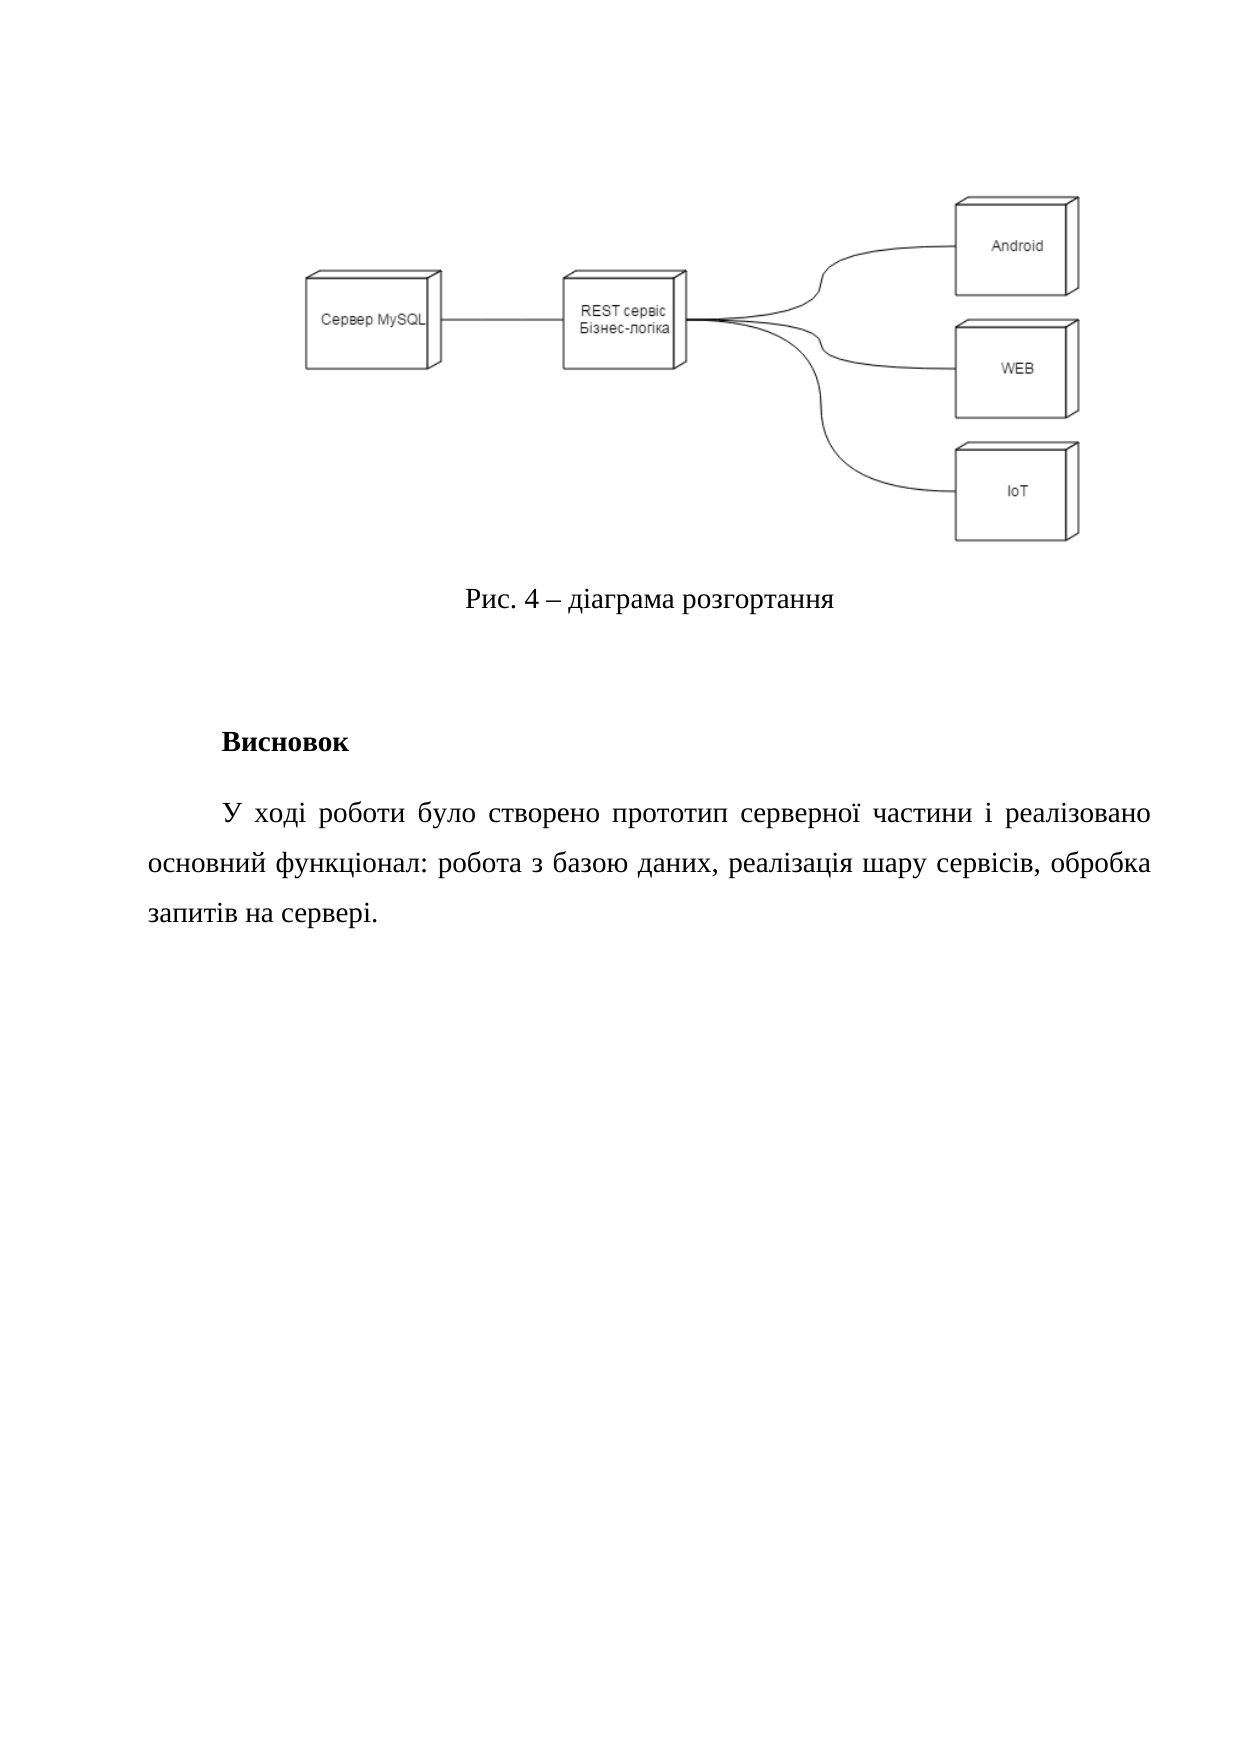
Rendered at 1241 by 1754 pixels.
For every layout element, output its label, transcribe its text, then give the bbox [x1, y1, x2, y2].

picture [196, 136, 1103, 565]
text Висновок [148, 724, 1152, 757]
text У ході роботи було створено прототип серверної частини і реалізовано основний функціонал: робота з базою даних, реалізація шару сервісів, обробка запитів на сервері. [148, 795, 1152, 929]
